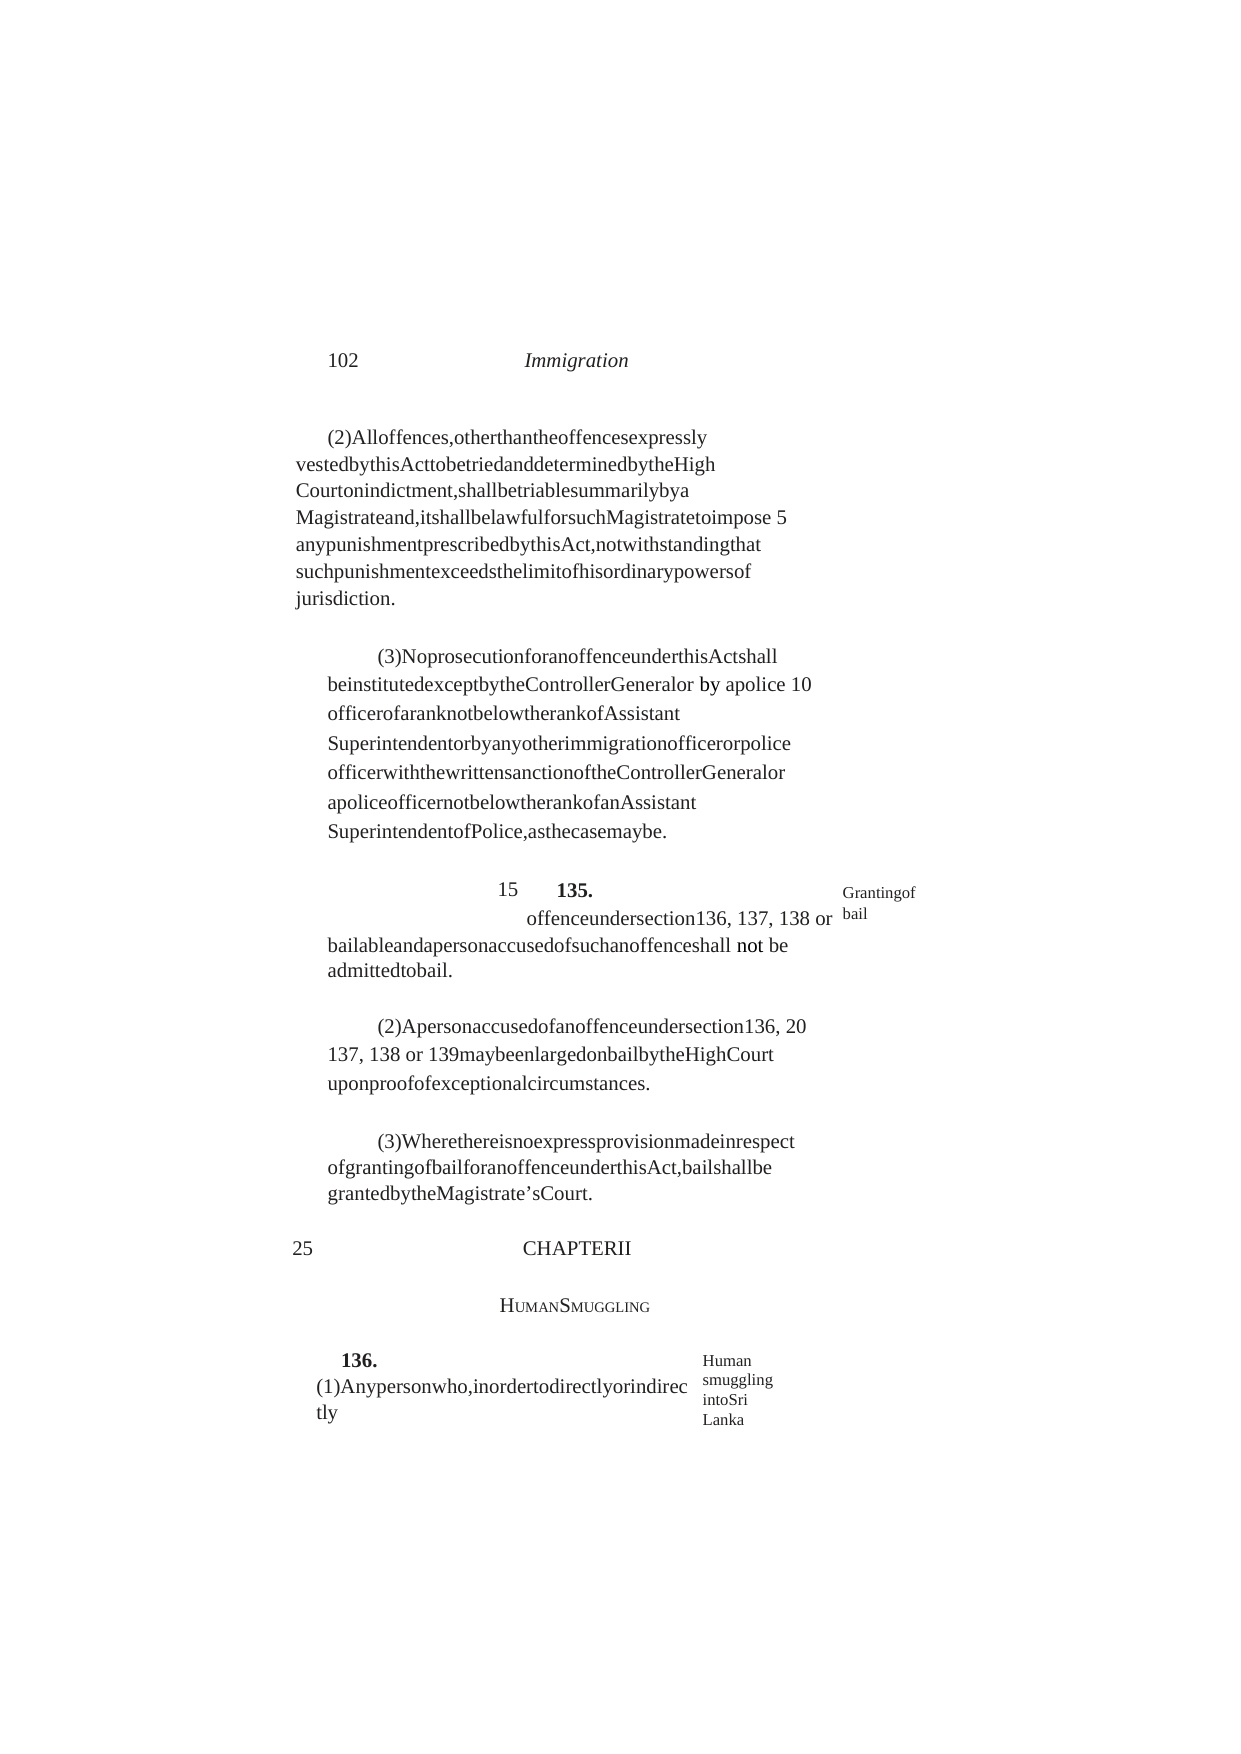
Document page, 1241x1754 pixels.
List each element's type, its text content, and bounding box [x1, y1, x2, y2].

text 102 Immigration [327, 348, 1090, 372]
text (2)Alloffences,otherthantheoffencesexpressly vestedbythisActtobetriedanddeterminedbytheHigh Courtonindictment,shallbetriablesummarilybya Magistrateand,itshallbelawfulforsuchMagistratetoimpose 5 anypunishmentprescribedbythisAct,notwithstandingthat suchpunishmentexceedsthelimitofhisordinarypowersof jurisdiction. [296, 424, 835, 610]
text (2)Apersonaccusedofanoffenceundersection136, 20 137, 138 or 139maybeenlargedonbailbytheHighCourt uponproofofexceptionalcircumstances. [292, 1014, 835, 1096]
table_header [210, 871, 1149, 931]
text bailableandapersonaccusedofsuchanoffenceshall not be admittedtobail. [327, 933, 835, 982]
text (3)Wherethereisnoexpressprovisionmadeinrespect ofgrantingofbailforanoffenceunderthisAct,bailshallbe grantedbytheMagistrate’sCourt. [327, 1129, 828, 1205]
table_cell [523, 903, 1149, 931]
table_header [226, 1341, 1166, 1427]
text 25 CHAPTERII [292, 1236, 1090, 1260]
text HUMANSMUGGLING [150, 1293, 650, 1317]
text (3)NoprosecutionforanoffenceunderthisActshall beinstitutedexceptbytheControllerGeneralor by apolice 10 officerofaranknotbelowtherankofAssistant Superintendentorbyanyotherimmigrationofficerorpolice officerwiththewrittensanctionoftheControllerGeneralor apoliceofficernotbelowtherankofanAssistant SuperintendentofPolice,asthecasemaybe. [292, 643, 835, 844]
